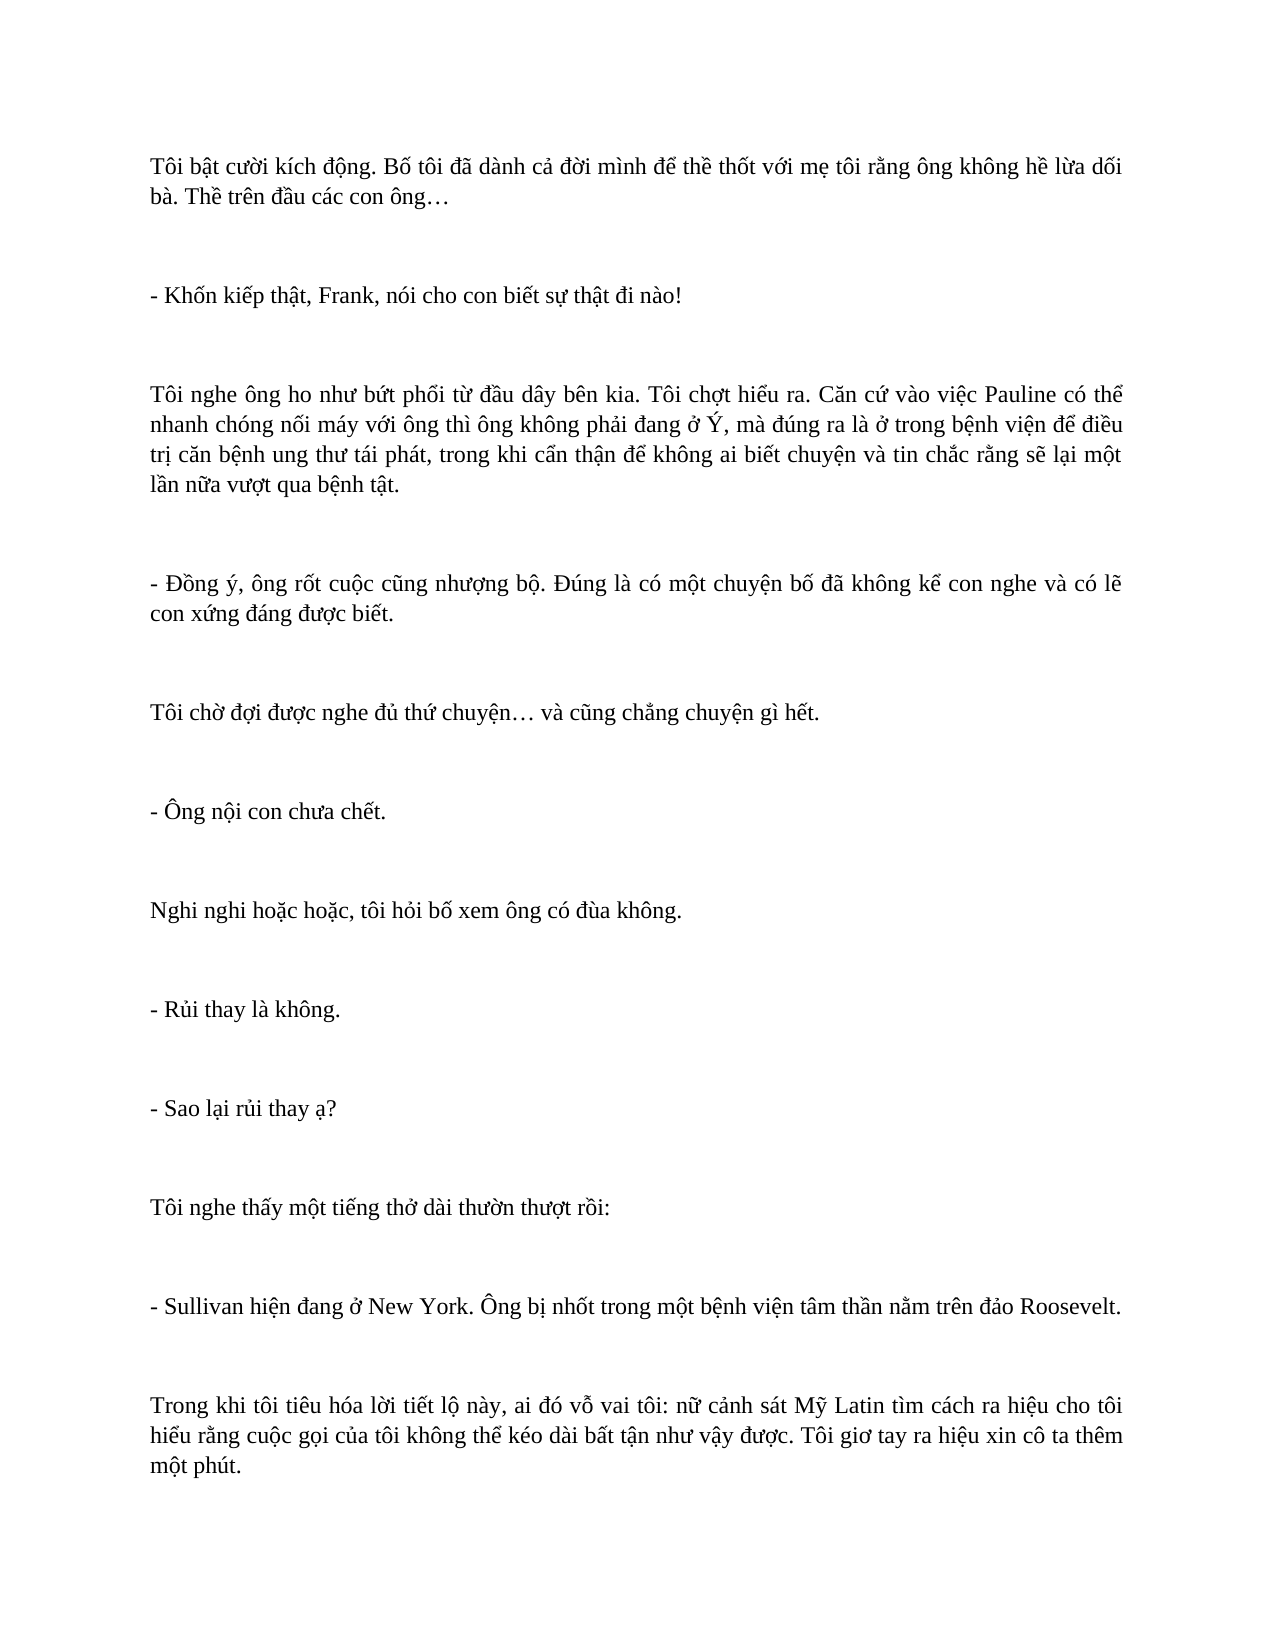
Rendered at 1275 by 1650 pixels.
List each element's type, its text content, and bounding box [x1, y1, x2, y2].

text Nghi nghi hoặc hoặc, tôi hỏi bố xem ông có đùa không. [150, 894, 1125, 924]
text Tôi bật cười kích động. Bố tôi đã dành cả đời mình để thề thốt với mẹ tôi rằng ông không hề lừa dối bà. Thề trên đầu các con ông… [150, 150, 1125, 210]
text Trong khi tôi tiêu hóa lời tiết lộ này, ai đó vỗ vai tôi: nữ cảnh sát Mỹ Latin tìm cách ra hiệu cho tôi hiểu rằng cuộc gọi của tôi không thể kéo dài bất tận như vậy được. Tôi giơ tay ra hiệu xin cô ta thêm một phút. [150, 1388, 1125, 1478]
text - Ông nội con chưa chết. [150, 795, 1125, 825]
text - Sullivan hiện đang ở New York. Ông bị nhốt trong một bệnh viện tâm thần nằm trên đảo Roosevelt. [150, 1289, 1125, 1319]
text - Đồng ý, ông rốt cuộc cũng nhượng bộ. Đúng là có một chuyện bố đã không kể con nghe và có lẽ con xứng đáng được biết. [150, 567, 1125, 627]
text - Khốn kiếp thật, Frank, nói cho con biết sự thật đi nào! [150, 279, 1125, 309]
text Tôi nghe thấy một tiếng thở dài thườn thượt rồi: [150, 1191, 1125, 1221]
text Tôi nghe ông ho như bứt phổi từ đầu dây bên kia. Tôi chợt hiểu ra. Căn cứ vào việc Pauline có thể nhanh chóng nối máy với ông thì ông không phải đang ở Ý, mà đúng ra là ở trong bệnh viện để điều trị căn bệnh ung thư tái phát, trong khi cẩn thận để không ai biết chuyện và tin chắc rằng sẽ lại một lần nữa vượt qua bệnh tật. [150, 378, 1125, 498]
text - Sao lại rủi thay ạ? [150, 1092, 1125, 1122]
text - Rủi thay là không. [150, 993, 1125, 1023]
text Tôi chờ đợi được nghe đủ thứ chuyện… và cũng chẳng chuyện gì hết. [150, 696, 1125, 726]
